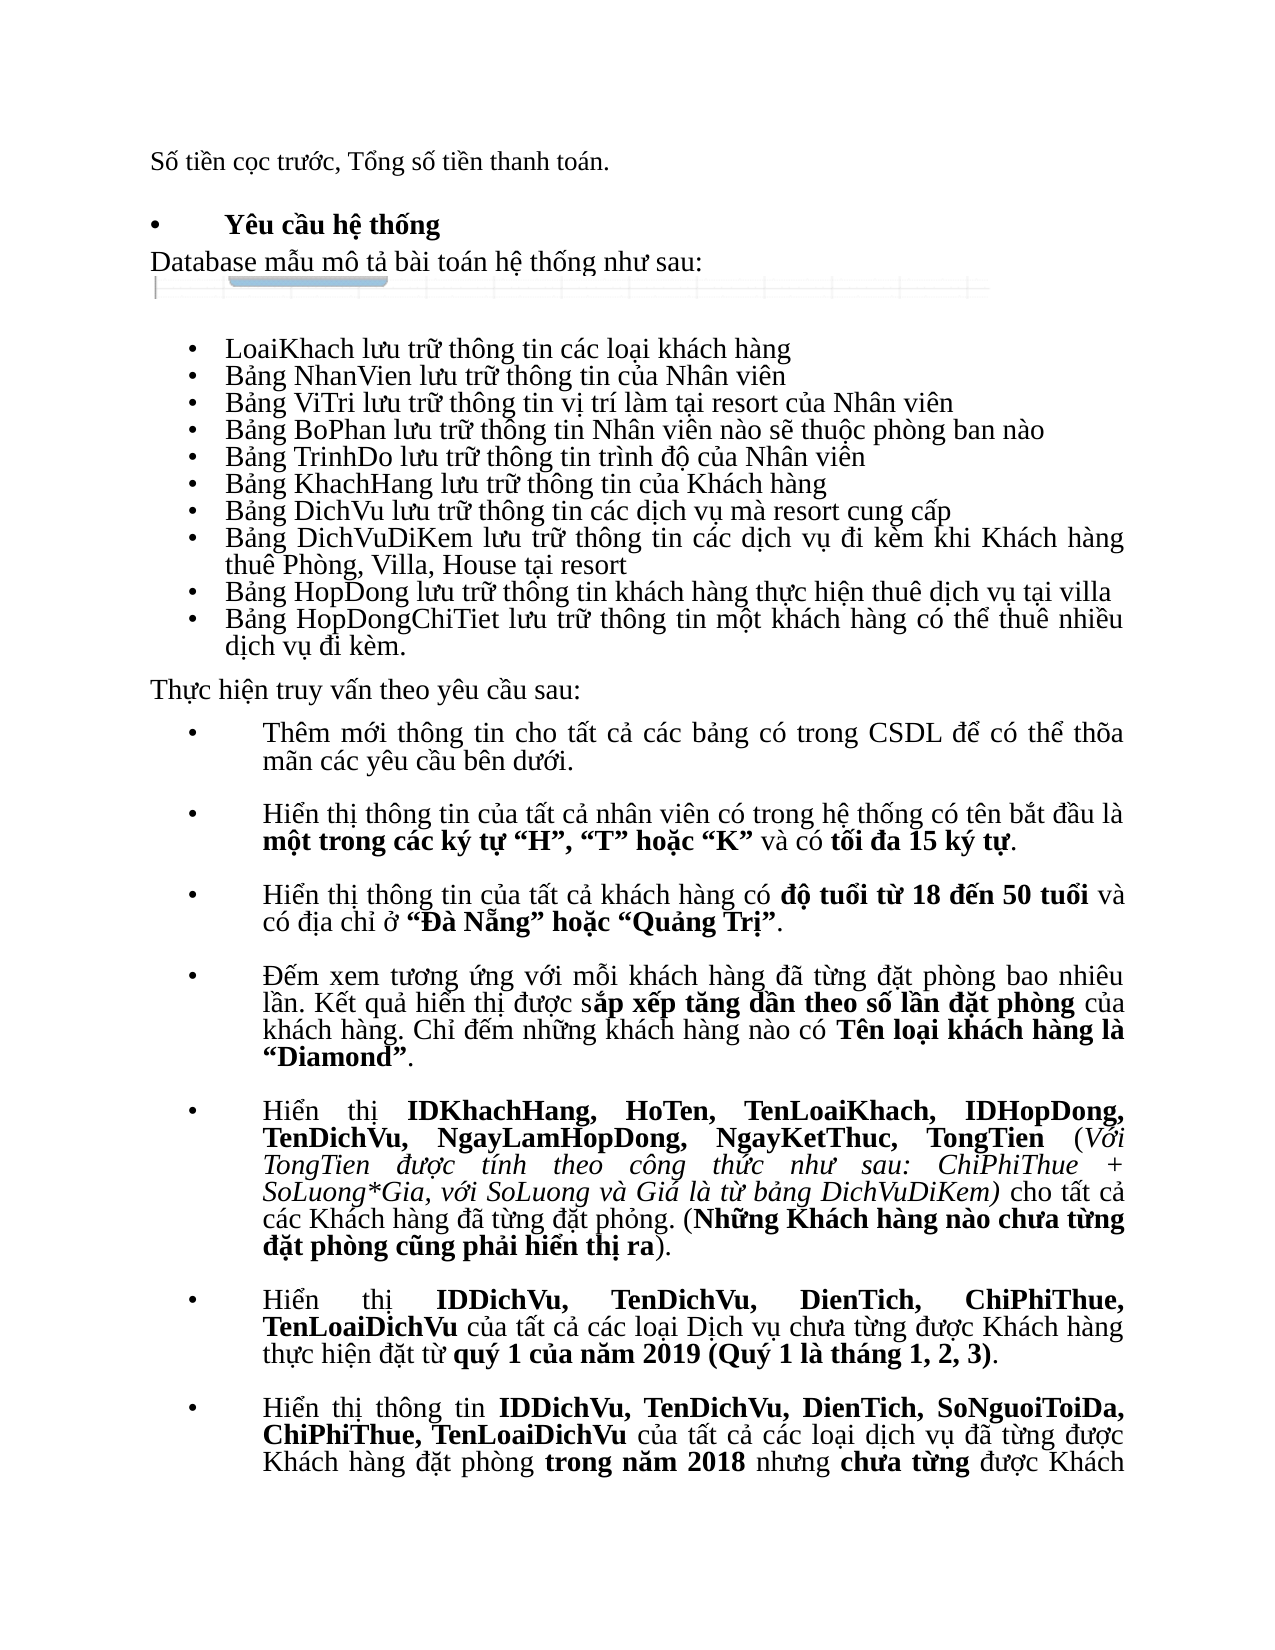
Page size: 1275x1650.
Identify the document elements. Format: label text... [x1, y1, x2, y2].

list Bảng BoPhan lưu trữ thông tin Nhân viên nào sẽ thuộc phòng ban nào [187, 418, 1125, 445]
list Bảng NhanVien lưu trữ thông tin của Nhân viên [187, 364, 1125, 391]
list Yêu cầu hệ thống [150, 214, 1125, 239]
list Bảng DichVuDiKem lưu trữ thông tin các dịch vụ đi kèm khi Khách hàng thuê Phòng, Villa, House tại resort [187, 526, 1125, 580]
text Thực hiện truy vấn theo yêu cầu sau: [150, 678, 1125, 705]
list Bảng HopDongChiTiet lưu trữ thông tin một khách hàng có thể thuê nhiều dịch vụ đi kèm. [187, 607, 1125, 661]
list Hiển thị IDDichVu, TenDichVu, DienTich, ChiPhiThue, TenLoaiDichVu của tất cả các loại Dịch vụ chưa từng được Khách hàng thực hiện đặt từ quý 1 của năm 2019 (Quý 1 là tháng 1, 2, 3). [187, 1288, 1125, 1369]
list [187, 1396, 1125, 1477]
list Bảng KhachHang lưu trữ thông tin của Khách hàng [187, 472, 1125, 499]
text Database mẫu mô tả bài toán hệ thống như sau: [150, 250, 1125, 277]
list Thêm mới thông tin cho tất cả các bảng có trong CSDL để có thể thõa mãn các yêu cầu bên dưới. [187, 721, 1125, 775]
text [150, 150, 1125, 175]
list Đếm xem tương ứng với mỗi khách hàng đã từng đặt phòng bao nhiêu lần. Kết quả hiển thị được sắp xếp tăng dần theo số lần đặt phòng của khách hàng. Chỉ đếm những khách hàng nào có Tên loại khách hàng là “Diamond”. [187, 964, 1125, 1072]
list Bảng ViTri lưu trữ thông tin vị trí làm tại resort của Nhân viên [187, 391, 1125, 418]
list Bảng DichVu lưu trữ thông tin các dịch vụ mà resort cung cấp [187, 499, 1125, 526]
list Bảng HopDong lưu trữ thông tin khách hàng thực hiện thuê dịch vụ tại villa [187, 580, 1125, 607]
list LoaiKhach lưu trữ thông tin các loại khách hàng [187, 337, 1125, 364]
list Hiển thị thông tin của tất cả khách hàng có độ tuổi từ 18 đến 50 tuổi và có địa chỉ ở “Đà Nẵng” hoặc “Quảng Trị”. [187, 883, 1125, 937]
list Hiển thị IDKhachHang, HoTen, TenLoaiKhach, IDHopDong, TenDichVu, NgayLamHopDong, NgayKetThuc, TongTien (Với TongTien được tính theo công thức như sau: ChiPhiThue + SoLuong*Gia, với SoLuong và Giá là từ bảng DichVuDiKem) cho tất cả các Khách hàng đã từng đặt phỏng. (Những Khách hàng nào chưa từng đặt phòng cũng phải hiển thị ra). [187, 1099, 1125, 1261]
list Bảng TrinhDo lưu trữ thông tin trình độ của Nhân viên [187, 445, 1125, 472]
list Hiển thị thông tin của tất cả nhân viên có trong hệ thống có tên bắt đầu là một trong các ký tự “H”, “T” hoặc “K” và có tối đa 15 ký tự. [187, 802, 1125, 856]
